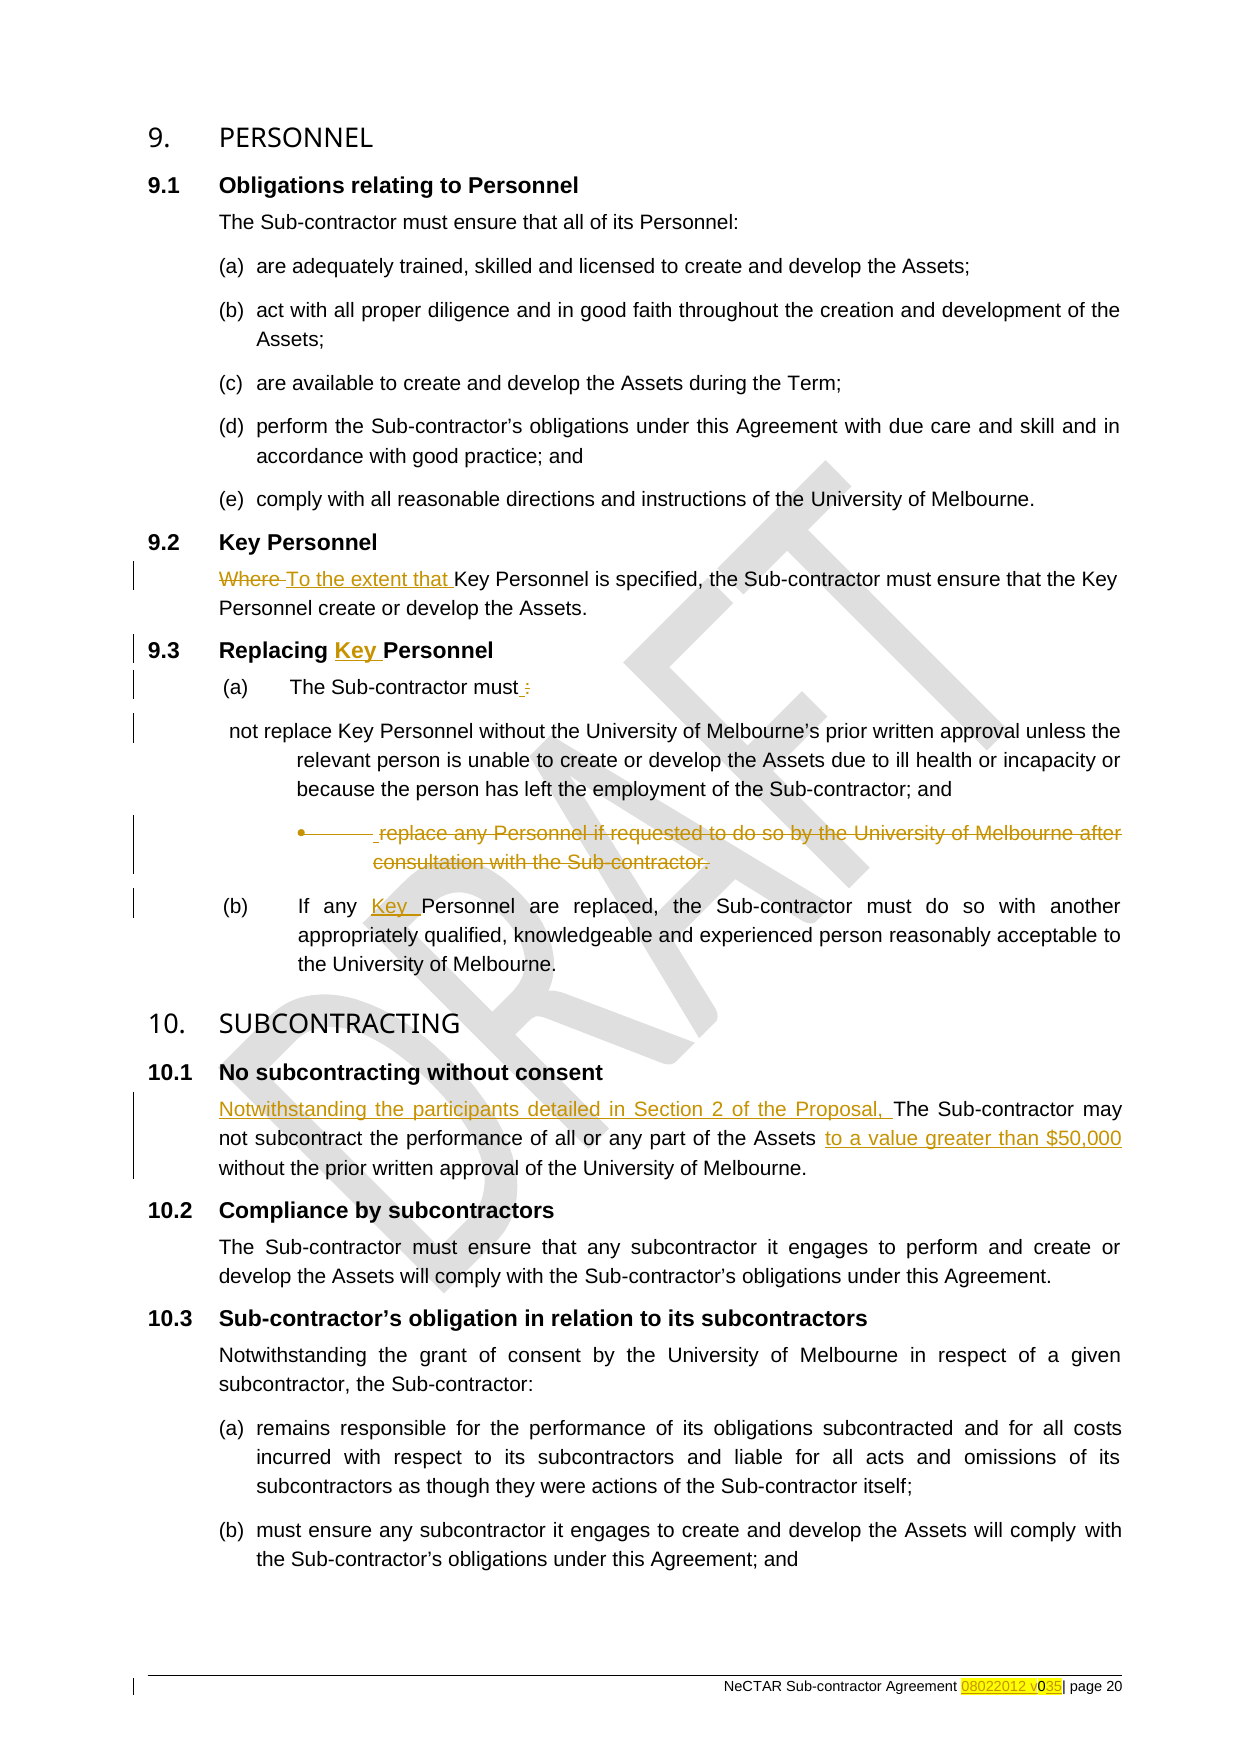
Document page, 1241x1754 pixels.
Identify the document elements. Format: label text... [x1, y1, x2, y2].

list The Sub-contractor must ensure that all of its Personnel: [218, 205, 1122, 234]
list must ensure any subcontractor it engages to create and develop the Assets will comply with the Sub-contractor’s obligations under this Agreement; and [218, 1513, 1122, 1571]
list 10.3 Sub-contractor’s obligation in relation to its subcontractors [148, 1302, 1122, 1331]
list perform the Sub-contractor’s obligations under this Agreement with due care and skill and in accordance with good practice; and [218, 409, 1122, 467]
text (b) If any Personnel are replaced, the Sub-contractor must do so with another appropriately qualified, knowledgeable and experienced person reasonably acceptable to the University of Melbourne. [223, 888, 1122, 976]
list remains responsible for the performance of its obligations subcontracted and for all costs incurred with respect to its subcontractors and liable for all acts and omissions of its subcontractors as though they were actions of the Sub-contractor itself; [218, 1411, 1122, 1498]
list 10.2 Compliance by subcontractors [148, 1194, 1122, 1223]
list act with all proper diligence and in good faith throughout the creation and development of the Assets; [218, 292, 1122, 351]
list are adequately trained, skilled and licensed to create and develop the Assets; [218, 249, 1122, 278]
text not replace Key Personnel without the University of Melbourne’s prior written approval unless the relevant person is unable to create or develop the Assets due to ill health or incapacity or because the person has left the employment of the Sub-contractor; and [229, 713, 1122, 801]
list 10.1 No subcontracting without consent [148, 1056, 1122, 1086]
list 9.3 Replacing Personnel [148, 634, 1122, 663]
list 9. PERSONNEL [148, 118, 1122, 155]
list 10. SUBCONTRACTING [148, 1005, 1122, 1042]
list comply with all reasonable directions and instructions of the University of Melbourne. [218, 482, 1122, 511]
text The Sub-contractor may not subcontract the performance of all or any part of the Assets without the prior written approval of the University of Melbourne. [218, 1092, 1122, 1179]
list are available to create and develop the Assets during the Term; [218, 365, 1122, 394]
list 9.1 Obligations relating to Personnel [148, 169, 1122, 199]
text The Sub-contractor must ensure that any subcontractor it engages to perform and create or develop the Assets will comply with the Sub-contractor’s obligations under this Agreement. [218, 1229, 1122, 1288]
list Notwithstanding the grant of consent by the University of Melbourne in respect of a given subcontractor, the Sub-contractor: [218, 1338, 1122, 1396]
text Key Personnel is specified, the Sub-contractor must ensure that the Key Personnel create or develop the Assets. [218, 561, 1122, 619]
text (a) The Sub-contractor must [223, 669, 1122, 699]
list 9.2 Key Personnel [148, 526, 1122, 555]
